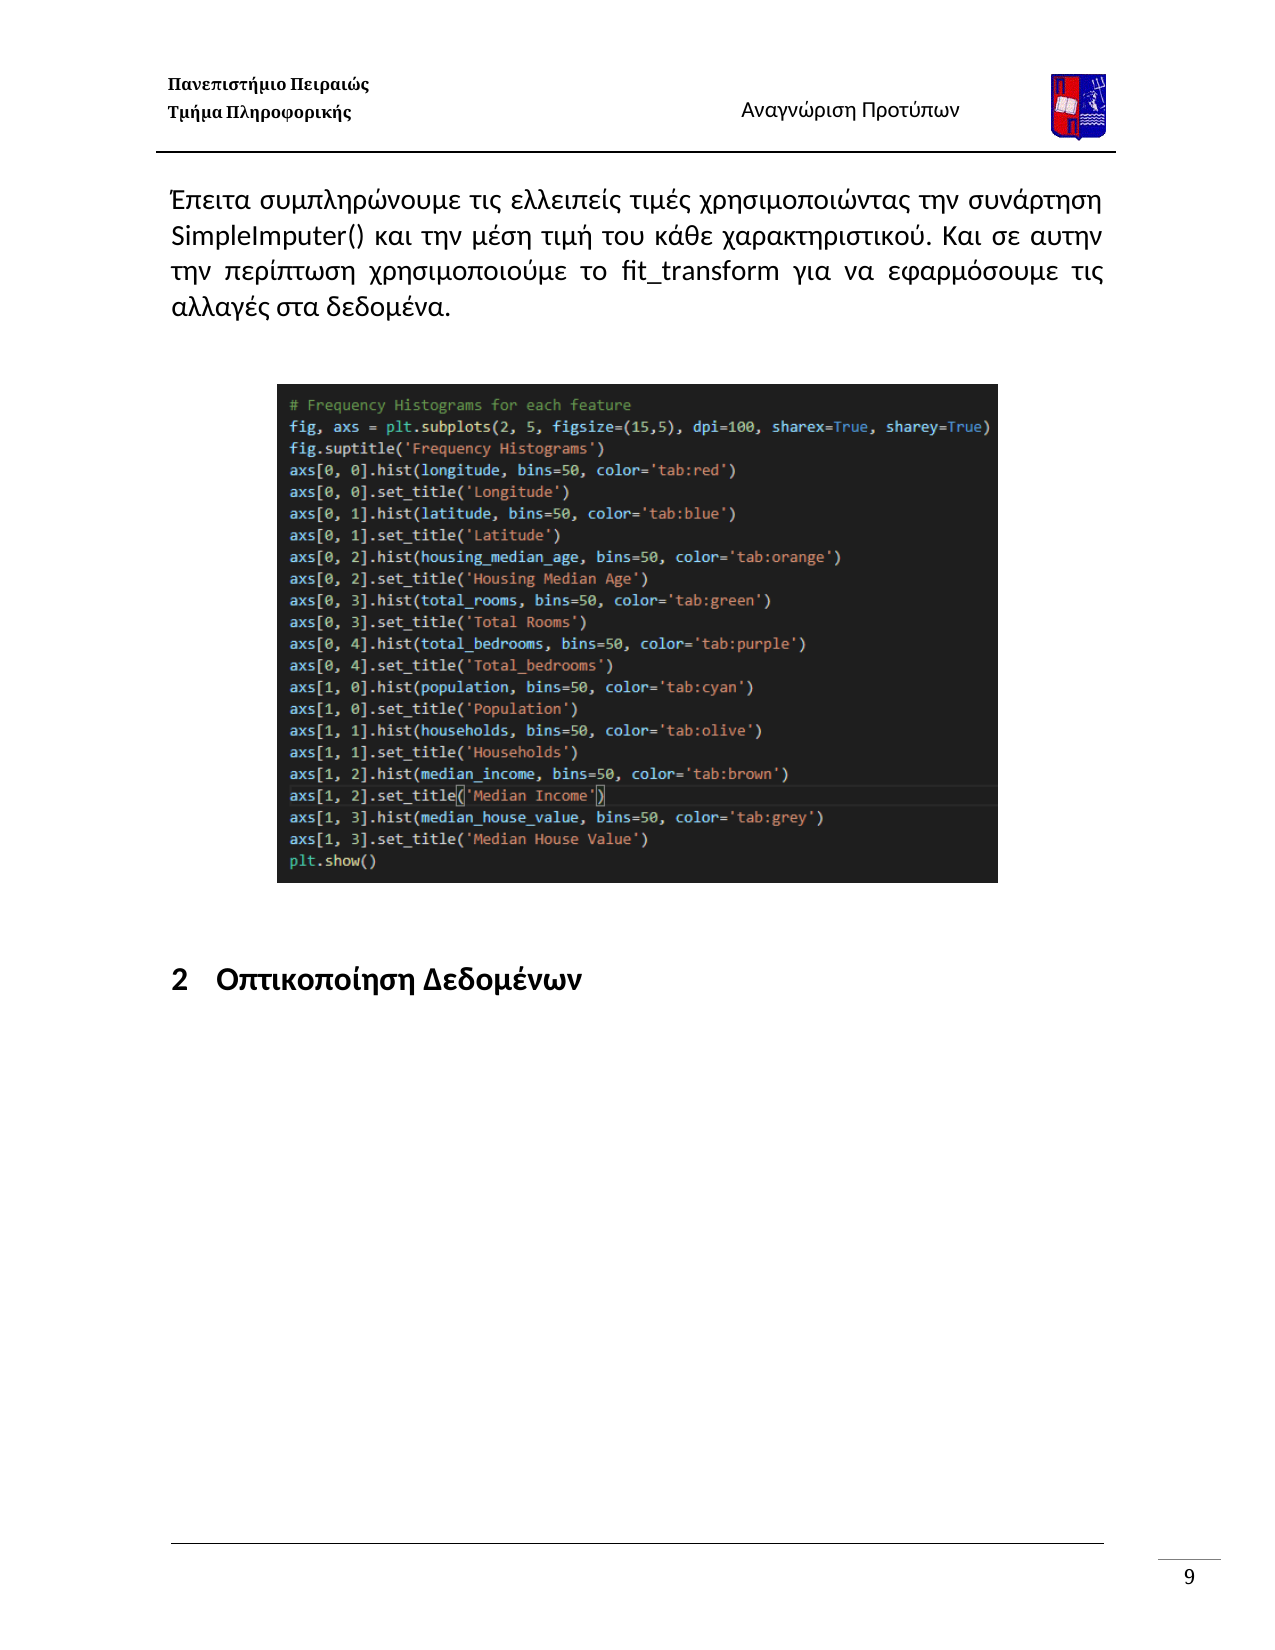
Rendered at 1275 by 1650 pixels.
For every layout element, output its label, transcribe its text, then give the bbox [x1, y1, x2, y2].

picture [1051, 74, 1106, 141]
picture [277, 384, 998, 883]
text Οπτικοποίηση Δεδομένων [171, 958, 1104, 998]
text Έπειτα συμπληρώνουμε τις ελλειπείς τιμές χρησιμοποιώντας την συνάρτηση SimpleImputer() και την μέση τιμή του κάθε χαρακτηριστικού. Και σε αυτην την περίπτωση χρησιμοποιούμε το fit_transform για να εφαρμόσουμε τις αλλαγές στα δεδομένα. [171, 181, 1104, 324]
